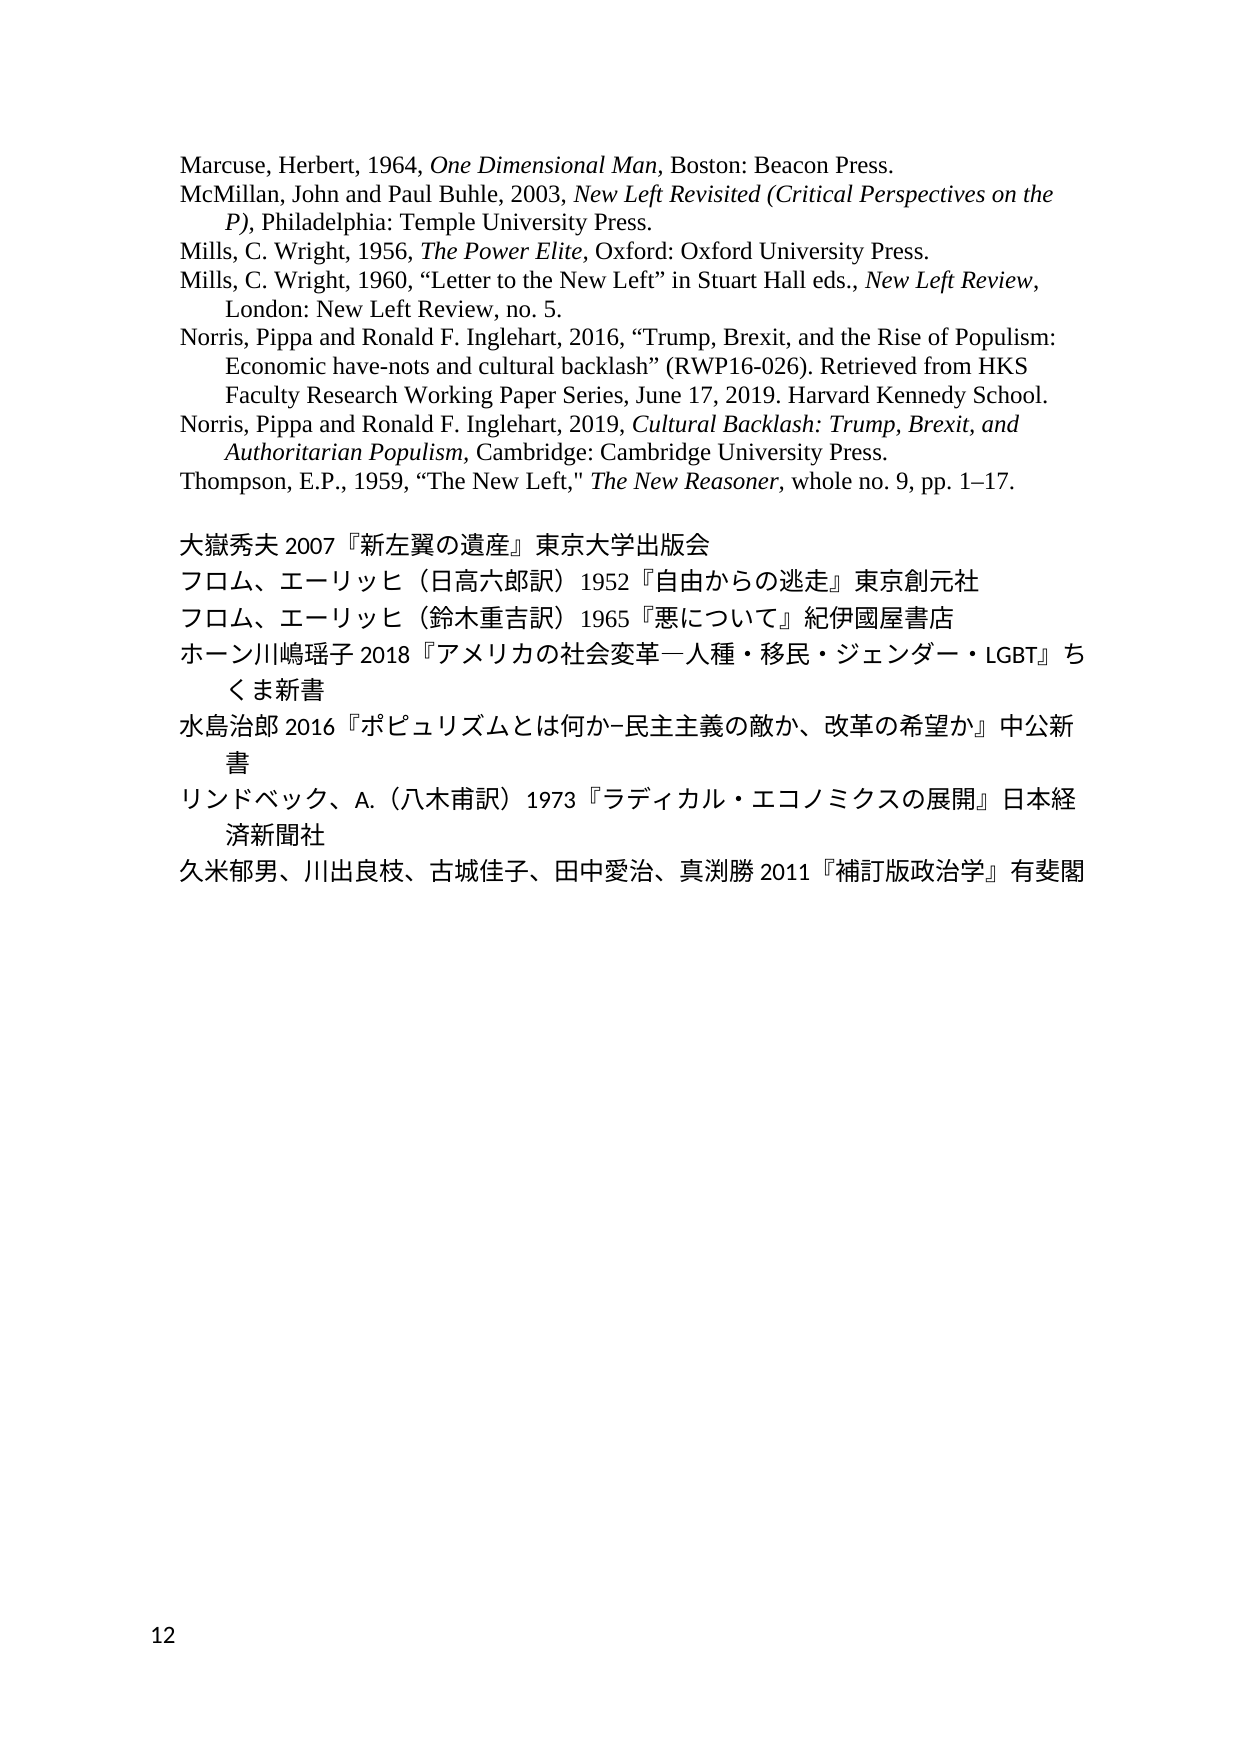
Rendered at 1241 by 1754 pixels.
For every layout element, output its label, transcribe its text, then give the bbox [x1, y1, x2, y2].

list Marcuse, Herbert, 1964, One Dimensional Man, Boston: Beacon Press. [179, 150, 1090, 179]
list Thompson, E.P., 1959, “The New Left," The New Reasoner, whole no. 9, pp. 1–17. [179, 466, 1090, 495]
list フロム、エーリッヒ（鈴木重吉訳）1965『悪について』紀伊國屋書店 [179, 598, 1090, 634]
list 久米郁男、川出良枝、古城佳子、田中愛治、真渕勝2011『補訂版政治学』有斐閣 [179, 852, 1090, 888]
list 大嶽秀夫2007『新左翼の遺産』東京大学出版会 [179, 526, 1090, 562]
list ホーン川嶋瑶子2018『アメリカの社会変革―人種・移民・ジェンダー・LGBT』ちくま新書 [179, 634, 1090, 707]
list リンドベック、A.（八木甫訳）1973『ラディカル・エコノミクスの展開』日本経済新聞社 [179, 779, 1090, 852]
list 水島治郎2016『ポピュリズムとは何か−民主主義の敵か、改革の希望か』中公新書 [179, 707, 1090, 779]
list Norris, Pippa and Ronald F. Inglehart, 2016, “Trump, Brexit, and the Rise of Populism: Economic have-nots and cultural backlash” (RWP16-026). Retrieved from HKS Faculty Research Working Paper Series, June 17, 2019. Harvard Kennedy School. [179, 322, 1090, 409]
list Norris, Pippa and Ronald F. Inglehart, 2019, Cultural Backlash: Trump, Brexit, and Authoritarian Populism, Cambridge: Cambridge University Press. [179, 409, 1090, 466]
list McMillan, John and Paul Buhle, 2003, New Left Revisited (Critical Perspectives on the P), Philadelphia: Temple University Press. [179, 179, 1090, 236]
list Mills, C. Wright, 1956, The Power Elite, Oxford: Oxford University Press. [179, 236, 1090, 265]
list フロム、エーリッヒ（日高六郎訳）1952『自由からの逃走』東京創元社 [179, 562, 1090, 598]
list Mills, C. Wright, 1960, “Letter to the New Left” in Stuart Hall eds., New Left Review, London: New Left Review, no. 5. [179, 265, 1090, 322]
